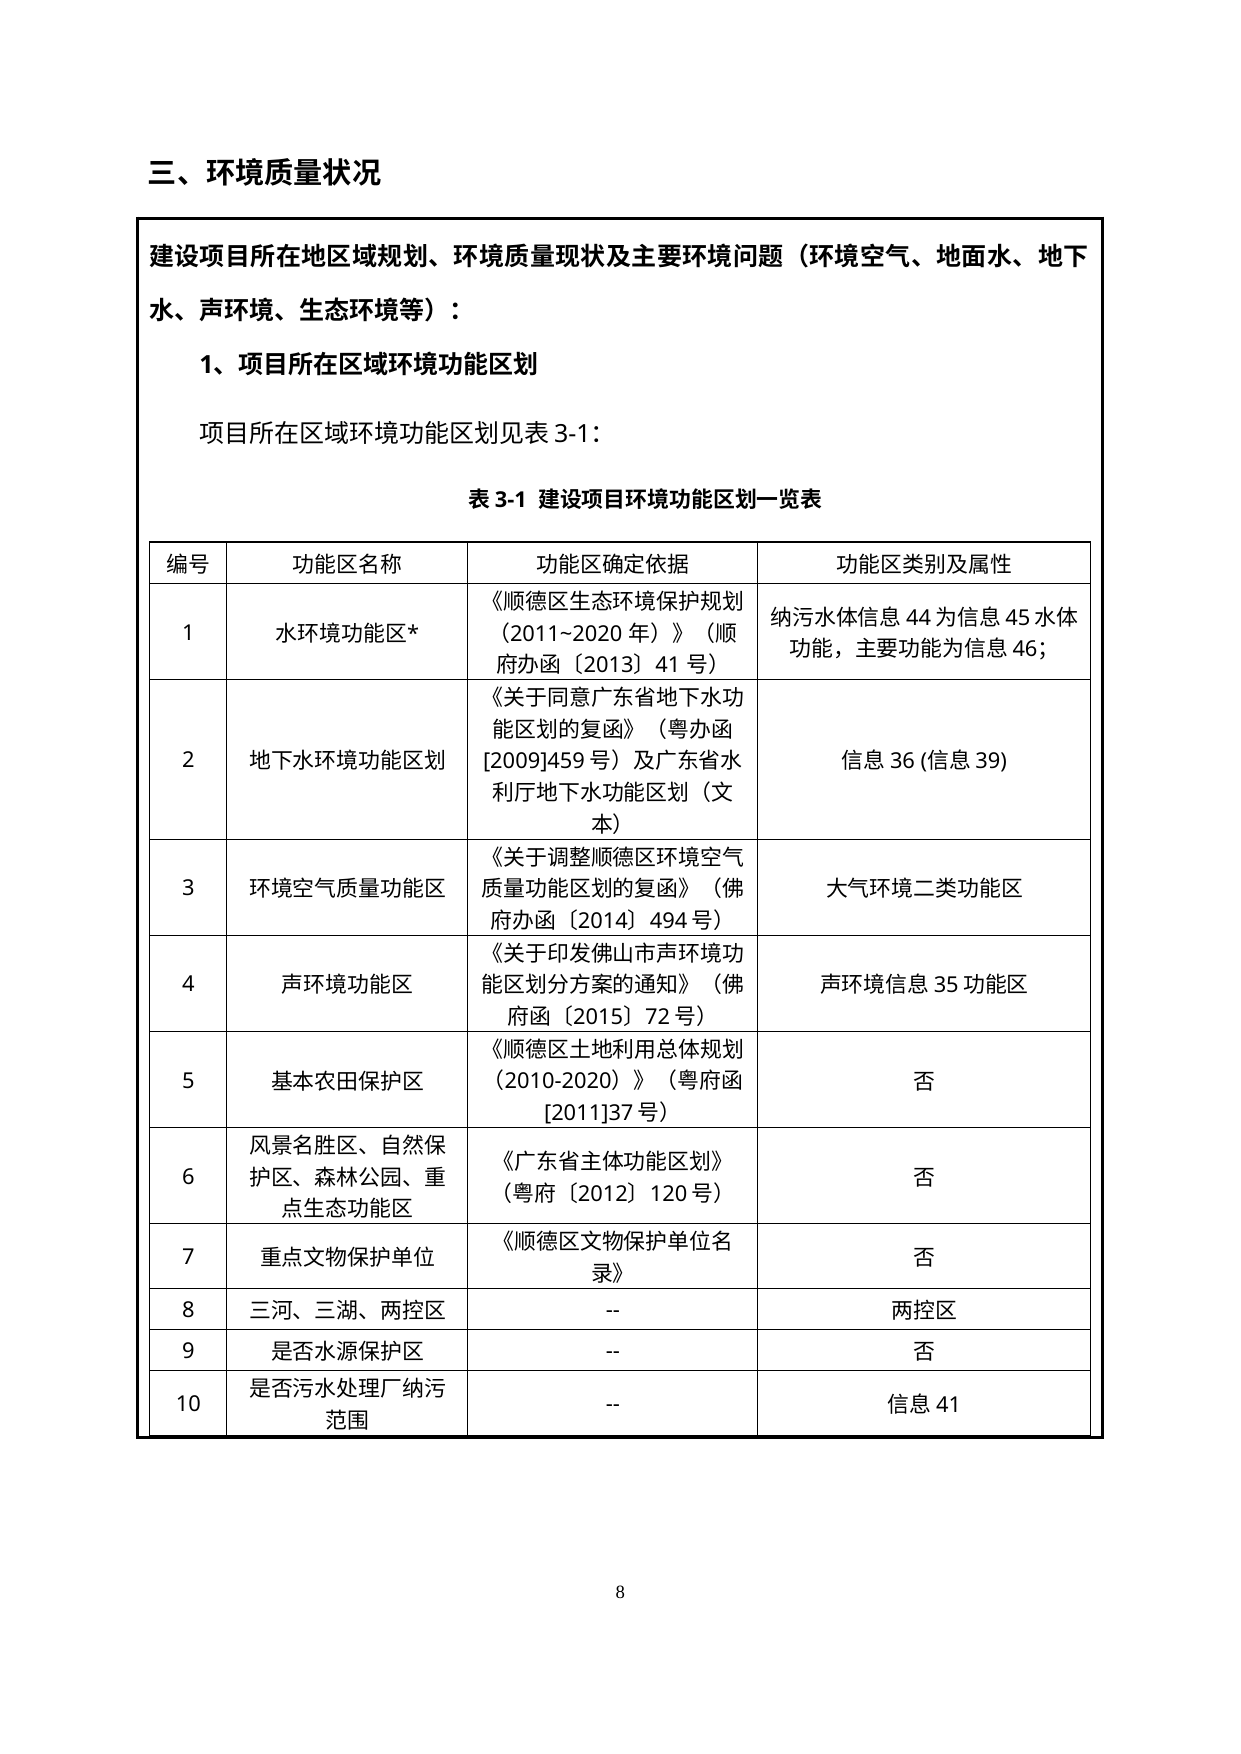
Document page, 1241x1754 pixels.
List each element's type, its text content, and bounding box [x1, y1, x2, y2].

subtitle 三、环境质量状况 [148, 149, 1092, 191]
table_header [139, 220, 1101, 1436]
